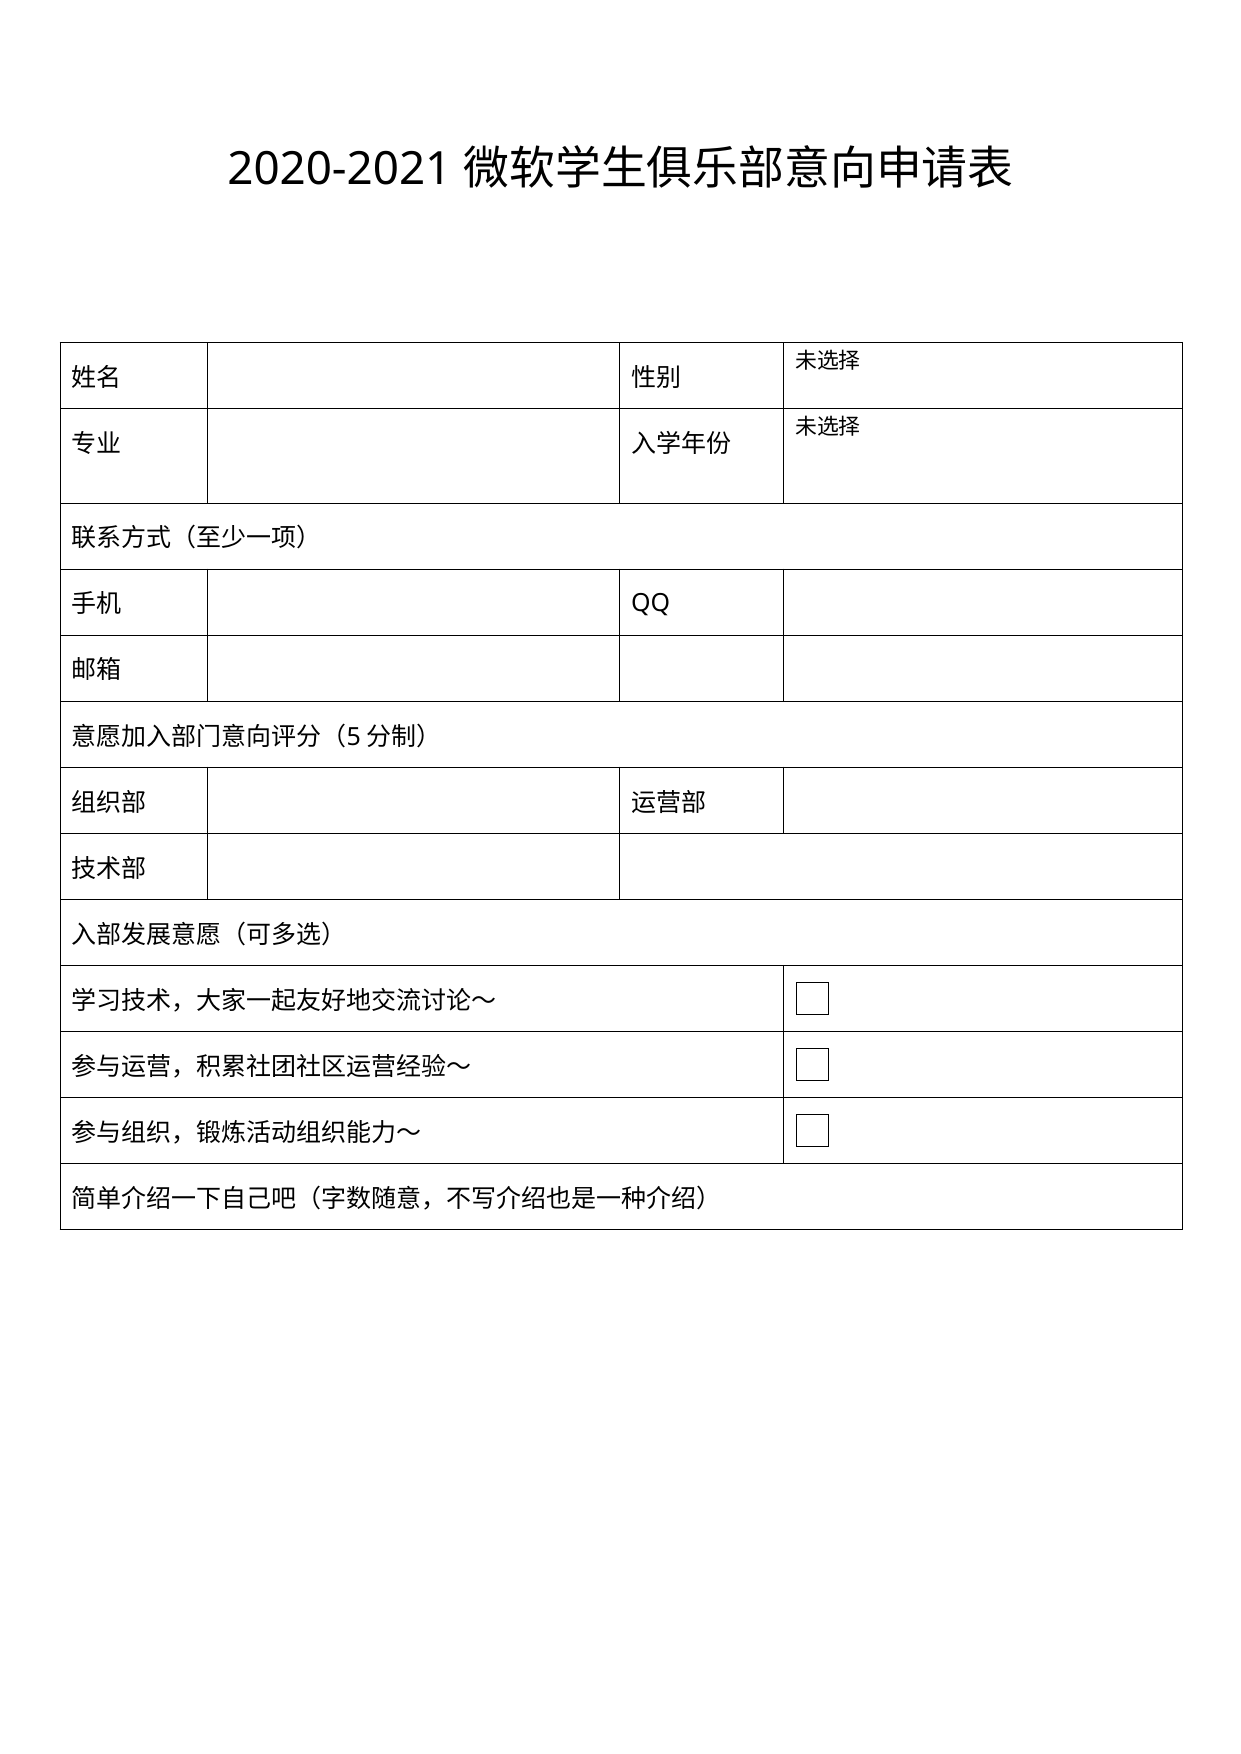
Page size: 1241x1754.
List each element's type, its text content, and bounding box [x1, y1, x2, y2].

table_cell [784, 1032, 1182, 1097]
table_cell [620, 834, 1182, 899]
table_cell 专业 [61, 409, 207, 502]
table_cell [208, 570, 619, 634]
table_cell 手机 [61, 570, 207, 634]
table_cell 简单介绍一下自己吧（字数随意，不写介绍也是一种介绍） [61, 1164, 1182, 1229]
table_cell 技术部 [61, 834, 207, 899]
table_header [208, 343, 619, 408]
table_cell [208, 834, 619, 899]
table_cell QQ [620, 570, 783, 634]
table_cell [784, 966, 1182, 1031]
table_cell [208, 636, 619, 701]
table_header 性别 [620, 343, 783, 408]
table_cell [620, 636, 783, 701]
table_header [784, 343, 1182, 408]
table_cell [208, 409, 619, 502]
table_cell 参与组织，锻炼活动组织能力～ [61, 1098, 783, 1163]
subtitle 2020-2021 微软学生俱乐部意向申请表 [75, 116, 1165, 214]
table_cell 学习技术，大家一起友好地交流讨论～ [61, 966, 783, 1031]
table_cell [784, 636, 1182, 701]
table_cell [784, 768, 1182, 833]
table_cell [208, 768, 619, 833]
table_cell 联系方式（至少一项） [61, 504, 1182, 568]
table_cell [784, 1098, 1182, 1163]
table_cell [784, 409, 1182, 502]
table_cell 运营部 [620, 768, 783, 833]
table_cell [784, 570, 1182, 634]
table_cell 入学年份 [620, 409, 783, 502]
table_cell 组织部 [61, 768, 207, 833]
table_cell 邮箱 [61, 636, 207, 701]
table_header 姓名 [61, 343, 207, 408]
table_cell 参与运营，积累社团社区运营经验～ [61, 1032, 783, 1097]
table_cell 入部发展意愿（可多选） [61, 900, 1182, 965]
table_cell 意愿加入部门意向评分（5分制） [61, 702, 1182, 767]
